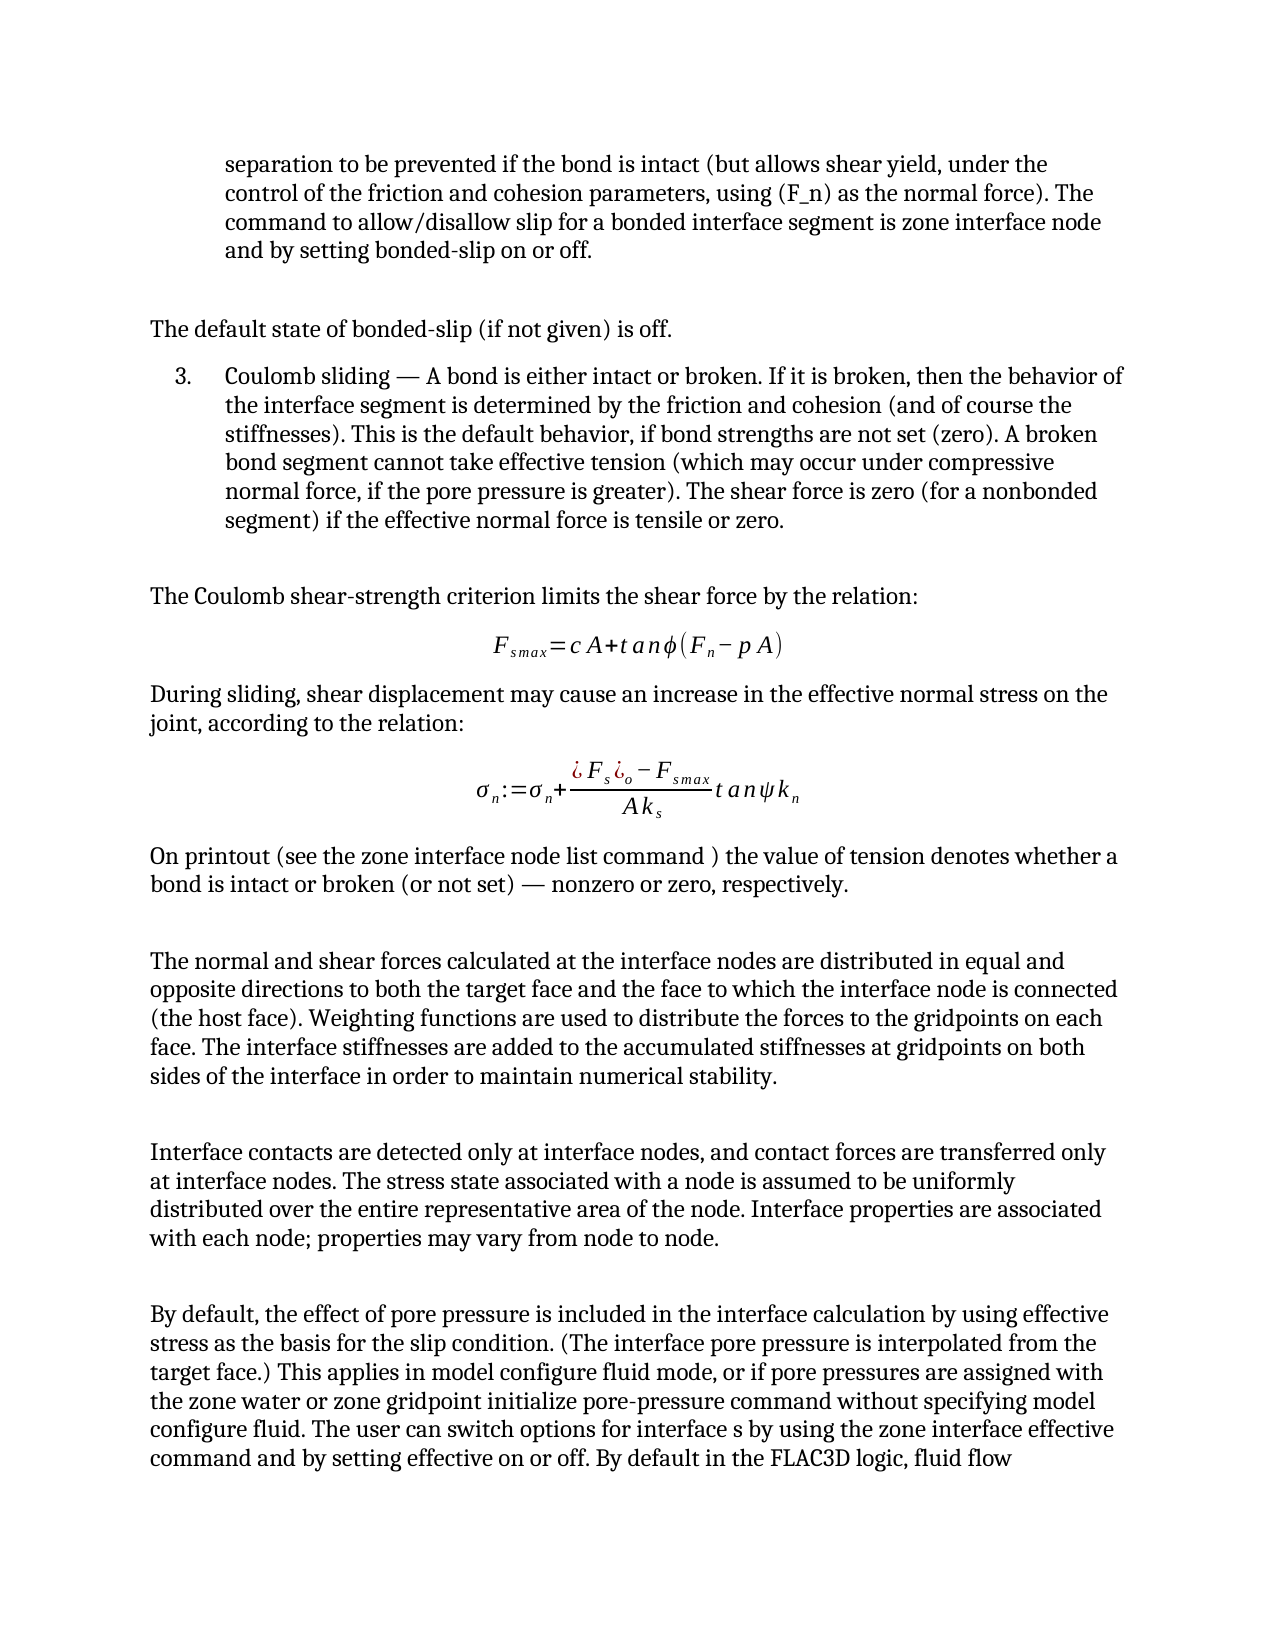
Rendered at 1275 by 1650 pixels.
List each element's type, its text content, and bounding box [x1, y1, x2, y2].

text Interface contacts are detected only at interface nodes, and contact forces are transferred only at interface nodes. The stress state associated with a node is assumed to be uniformly distributed over the entire representative area of the node. Interface properties are associated with each node; properties may vary from node to node. [150, 1138, 1125, 1282]
text The Coulomb shear-strength criterion limits the shear force by the relation: [150, 582, 1125, 611]
text The default state of bonded-slip (if not given) is off. [150, 314, 1125, 343]
text On printout (see the zone interface node list command ) the value of tension denotes whether a bond is intact or broken (or not set) — nonzero or zero, respectively. [150, 842, 1125, 928]
text During sliding, shear displacement may cause an increase in the effective normal stress on the joint, according to the relation: [150, 680, 1125, 738]
list Coulomb sliding — A bond is either intact or broken. If it is broken, then the behavior of the interface segment is determined by the friction and cohesion (and of course the stiffnesses). This is the default behavior, if bond strengths are not set (zero). A broken bond segment cannot take effective tension (which may occur under compressive normal force, if the pore pressure is greater). The shear force is zero (for a nonbonded segment) if the effective normal force is tensile or zero. [175, 362, 1125, 563]
text The normal and shear forces calculated at the interface nodes are distributed in equal and opposite directions to both the target face and the face to which the interface node is connected (the host face). Weighting functions are used to distribute the forces to the gridpoints on each face. The interface stiffnesses are added to the accumulated stiffnesses at gridpoints on both sides of the interface in order to maintain numerical stability. [150, 947, 1125, 1119]
